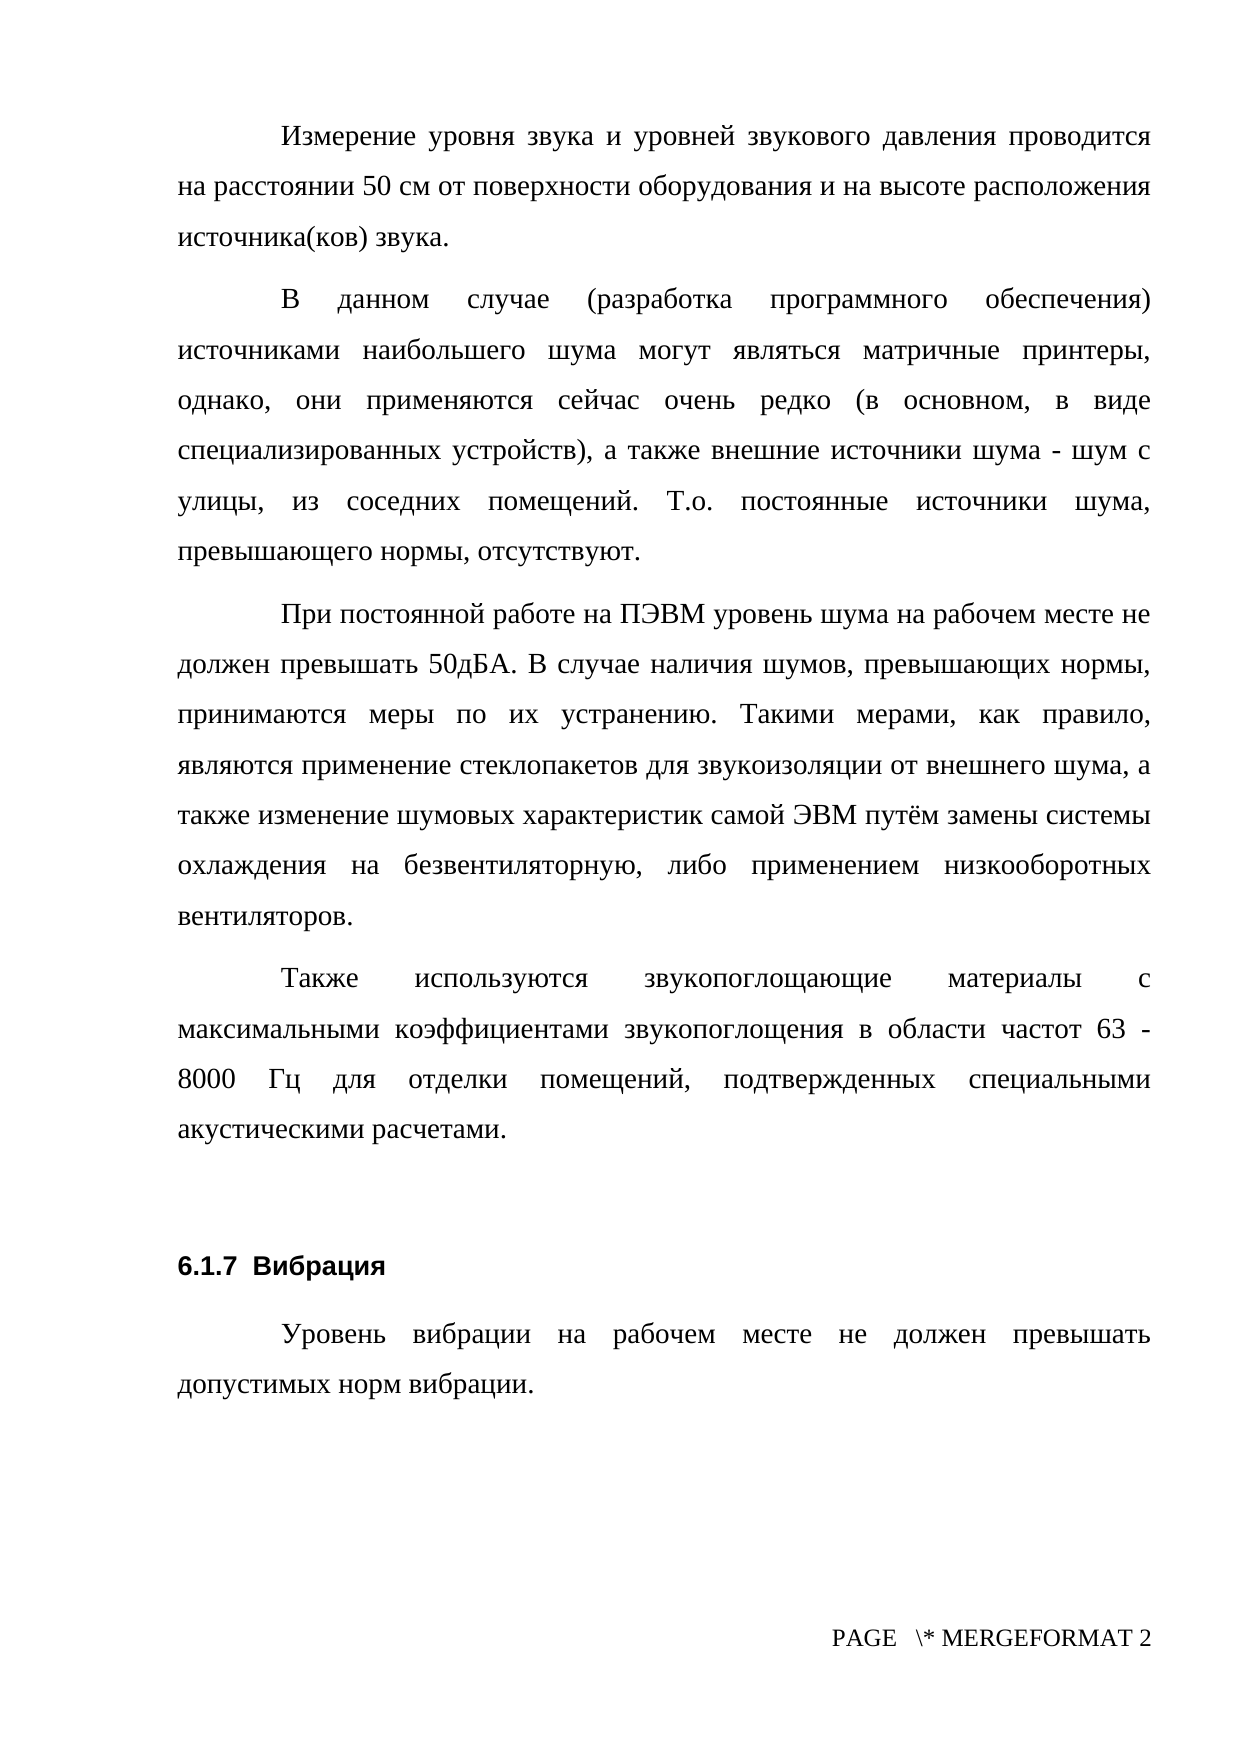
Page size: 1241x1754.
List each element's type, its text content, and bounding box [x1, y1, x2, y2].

text В данном случае (разработка программного обеспечения) источниками наибольшего шума могут являться матричные принтеры, однако, они применяются сейчас очень редко (в основном, в виде специализированных устройств), а также внешние источники шума - шум с улицы, из соседних помещений. Т.о. постоянные источники шума, превышающего нормы, отсутствуют. [177, 282, 1152, 567]
text Измерение уровня звука и уровней звукового давления проводится на расстоянии от поверхности оборудования и на высоте расположения источника(ков) звука. [177, 118, 1152, 252]
text Также используются звукопоглощающие материалы с максимальными коэффициентами звукопоглощения в области частот 63 - 8000 Гц для отделки помещений, подтвержденных специальными акустическими расчетами. [177, 961, 1152, 1145]
subtitle Вибрация [177, 1250, 1152, 1281]
text Уровень вибрации на рабочем месте не должен превышать допустимых норм вибрации. [177, 1316, 1152, 1400]
text При постоянной работе на ПЭВМ уровень шума на рабочем месте не должен превышать 50дБА. В случае наличия шумов, превышающих нормы, принимаются меры по их устранению. Такими мерами, как правило, являются применение стеклопакетов для звукоизоляции от внешнего шума, а также изменение шумовых характеристик самой ЭВМ путём замены системы охлаждения на безвентиляторную, либо применением низкооборотных вентиляторов. [177, 596, 1152, 931]
